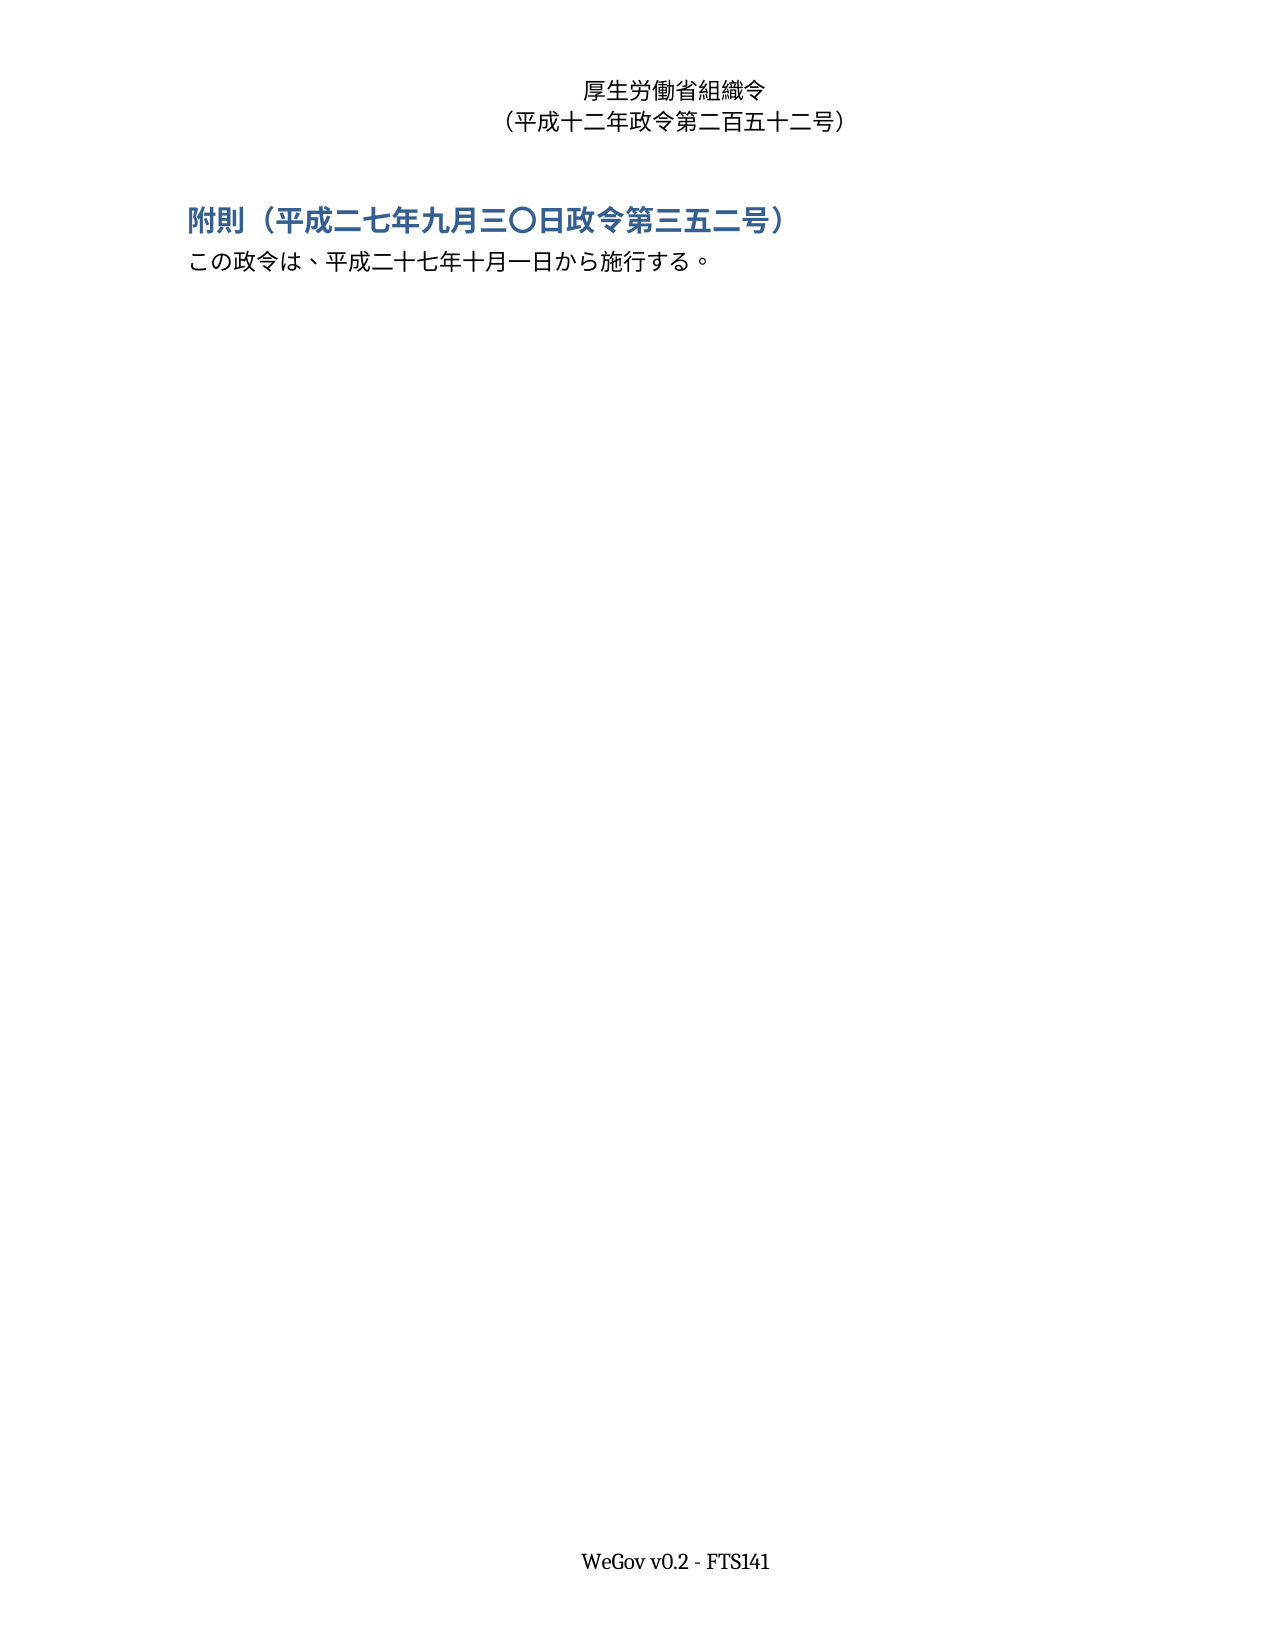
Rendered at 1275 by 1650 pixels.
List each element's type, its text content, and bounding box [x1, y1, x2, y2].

subtitle 附則（平成二七年九月三〇日政令第三五二号） [187, 200, 1087, 240]
text この政令は、平成二十七年十月一日から施行する。 [187, 246, 1087, 277]
